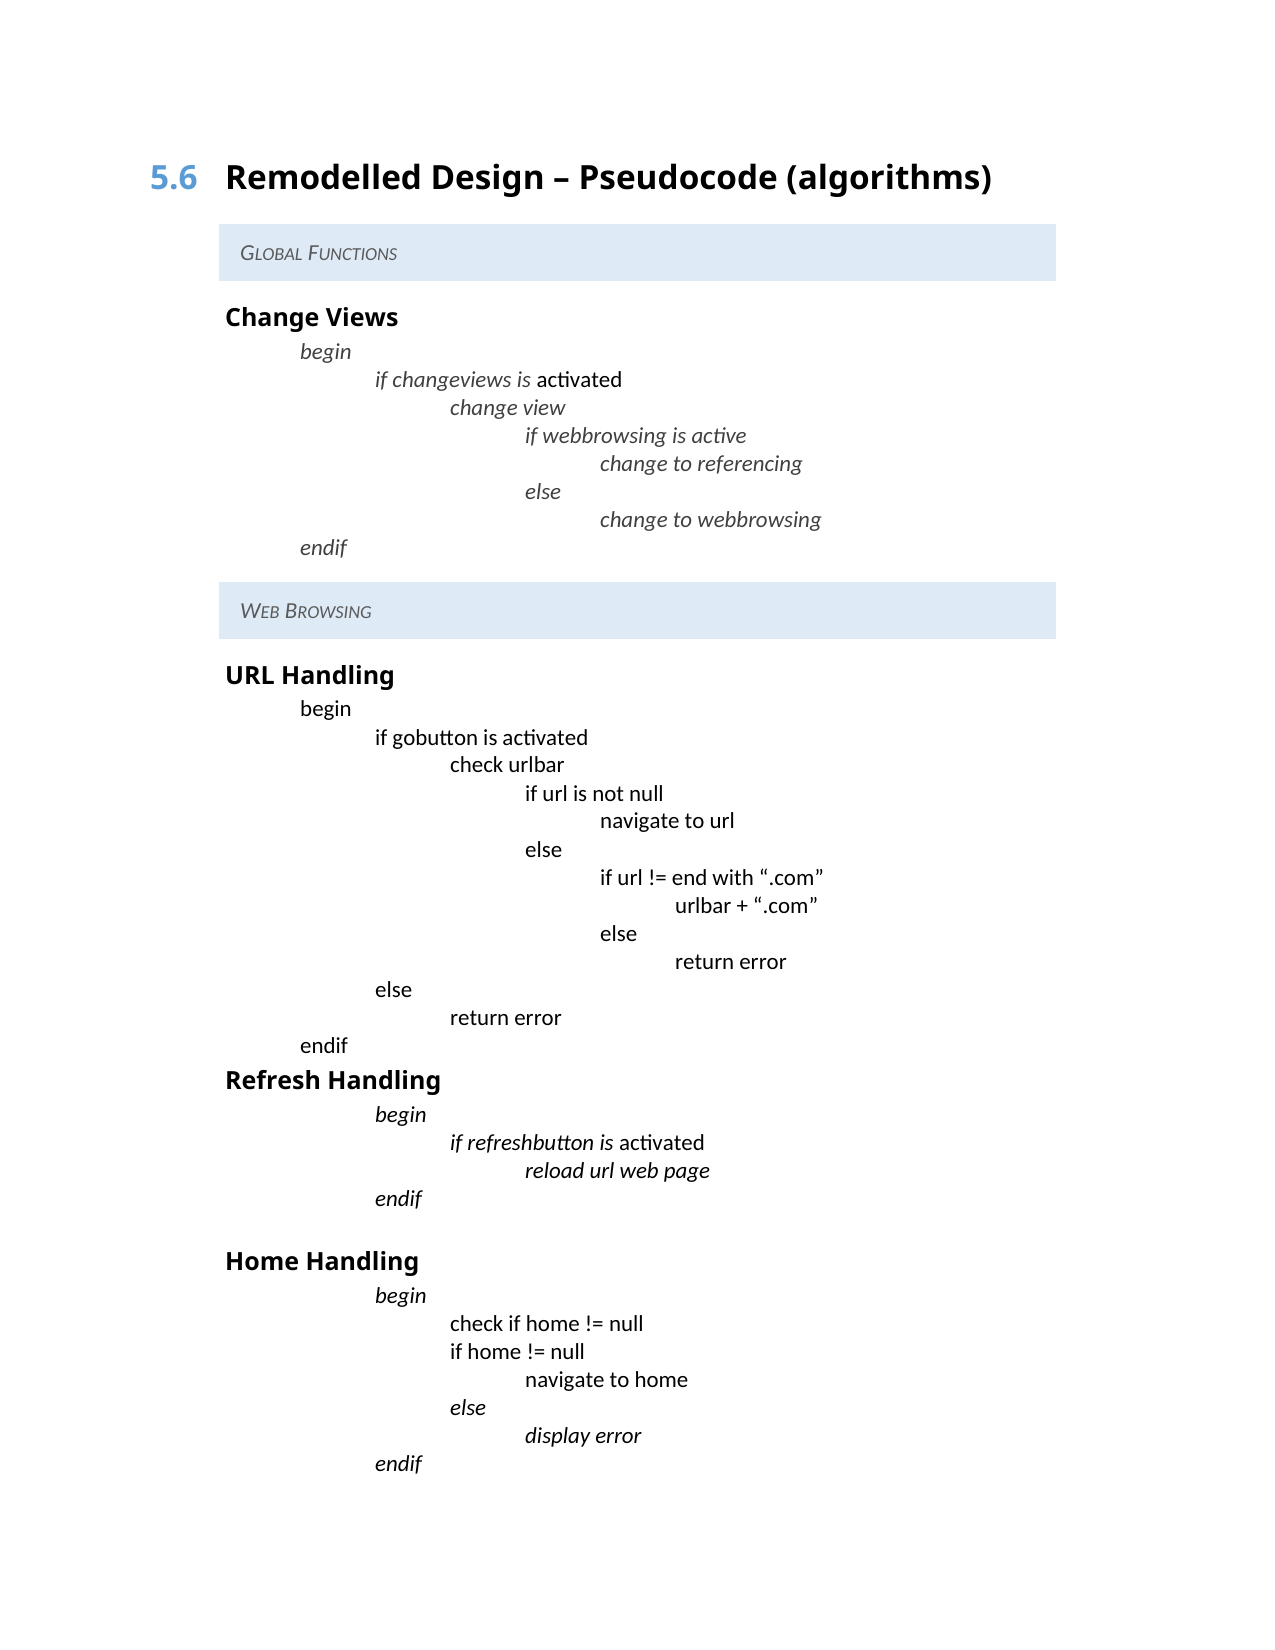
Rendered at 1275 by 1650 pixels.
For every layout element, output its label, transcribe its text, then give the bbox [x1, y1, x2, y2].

text endif [150, 1449, 1125, 1477]
subtitle Home Handling [225, 1244, 1125, 1278]
text display error [150, 1421, 1125, 1449]
text if refreshbutton is activated [150, 1128, 1125, 1156]
text reload url web page [150, 1156, 1125, 1184]
text endif [150, 533, 1125, 561]
text check if home != null [150, 1309, 1125, 1337]
text begin [150, 694, 1125, 723]
text navigate to url [150, 807, 1125, 835]
text change view [150, 393, 1125, 421]
text begin [150, 1100, 1125, 1128]
subtitle Refresh Handling [225, 1063, 1125, 1097]
text urlbar + “.com” [600, 891, 1125, 919]
text else [525, 919, 1125, 947]
text else [150, 835, 1125, 863]
text if webbrowsing is active [450, 421, 1125, 449]
text else [300, 975, 1125, 1003]
text if url != end with “.com” [150, 863, 1125, 891]
text else [150, 1393, 1125, 1421]
text check urlbar [150, 751, 1125, 779]
text endif [150, 1031, 1125, 1059]
text if home != null [150, 1337, 1125, 1365]
text return error [375, 1003, 1125, 1031]
text change to webbrowsing [525, 505, 1125, 533]
text if url is not null [150, 779, 1125, 807]
text Web Browsing [232, 594, 1043, 626]
text if gobutton is activated [150, 723, 1125, 751]
text Global Functions [232, 236, 1043, 269]
subtitle 5.6 Remodelled Design – Pseudocode (algorithms) [150, 154, 1125, 199]
subtitle URL Handling [225, 658, 1125, 692]
text begin [150, 1281, 1125, 1309]
text navigate to home [150, 1365, 1125, 1393]
text change to referencing [525, 449, 1125, 477]
text if changeviews is activated [150, 365, 1125, 393]
text begin [150, 337, 1125, 365]
text return error [600, 947, 1125, 975]
text endif [150, 1184, 1125, 1212]
subtitle Change Views [225, 300, 1125, 334]
text else [450, 477, 1125, 505]
